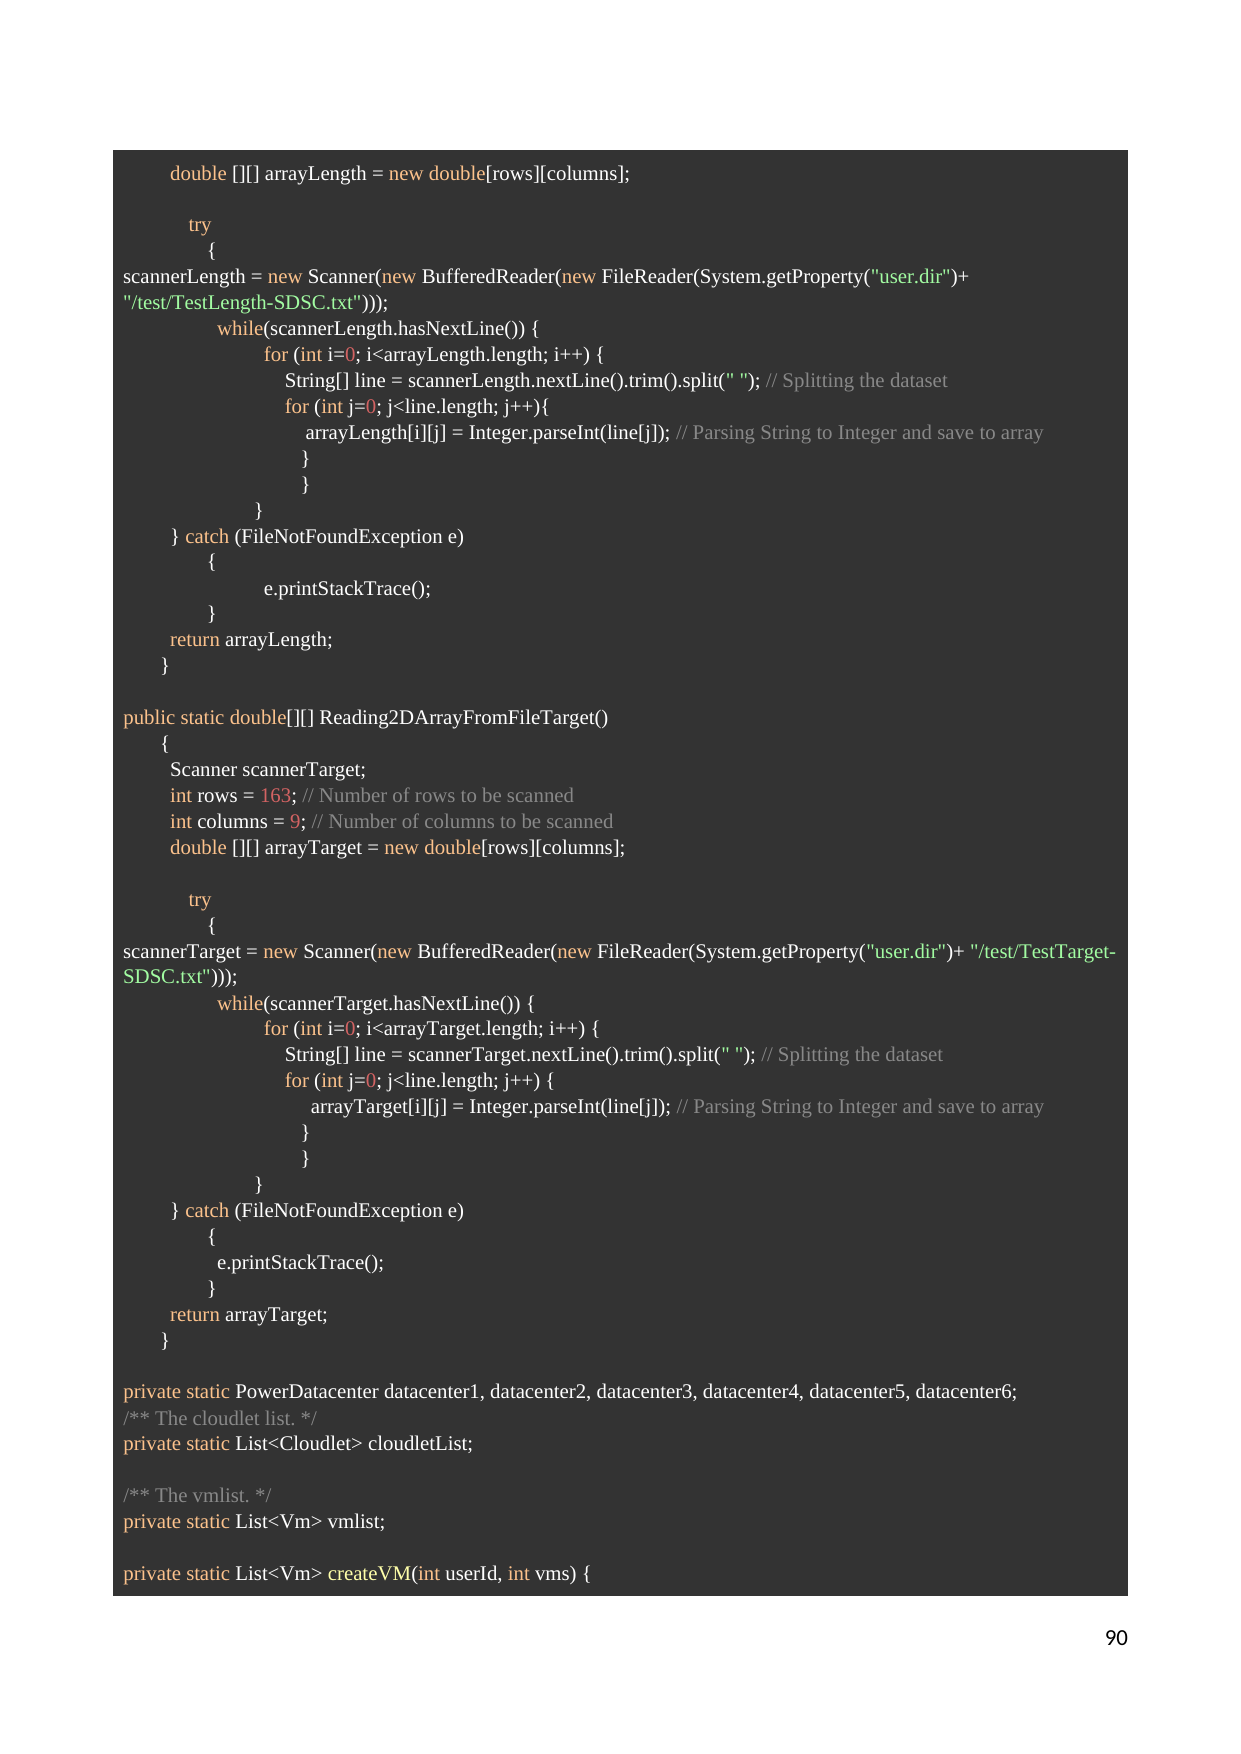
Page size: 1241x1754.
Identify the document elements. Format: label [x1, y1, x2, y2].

table_header [113, 150, 1128, 1596]
